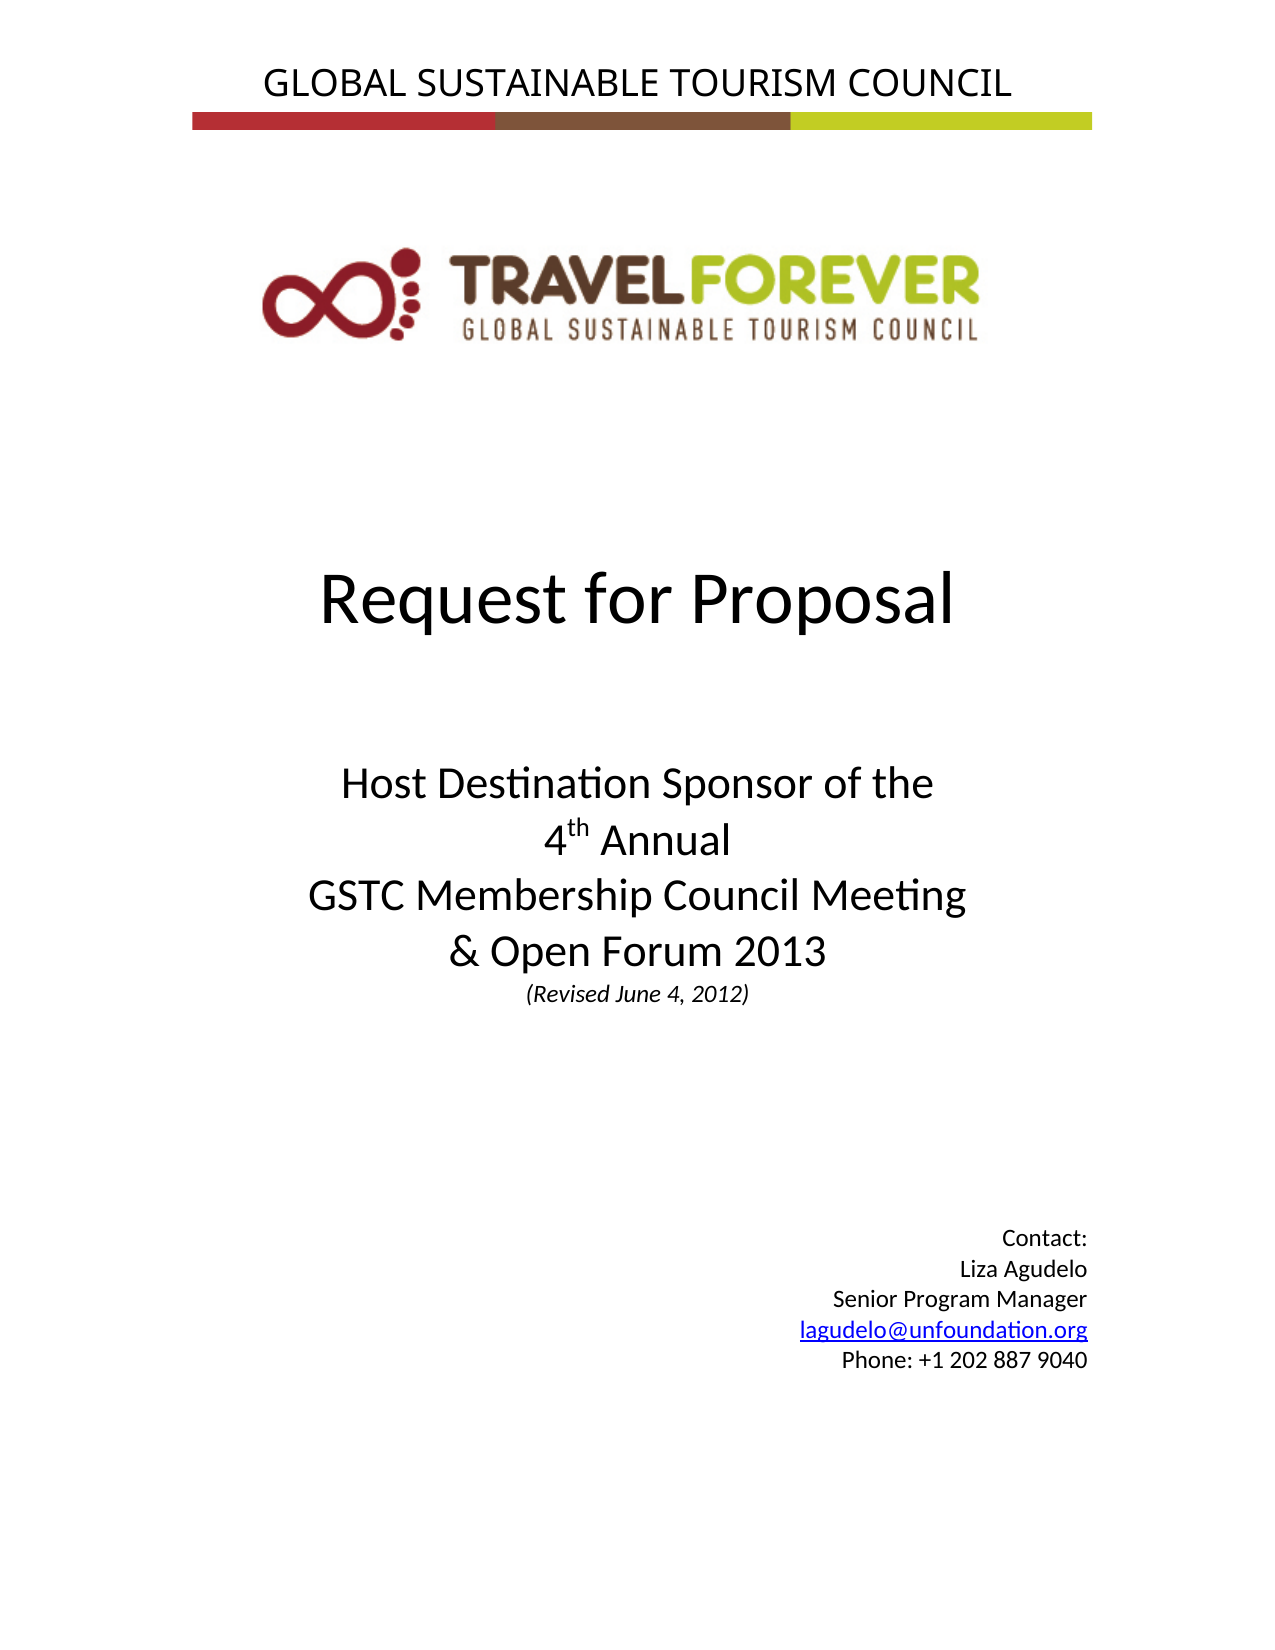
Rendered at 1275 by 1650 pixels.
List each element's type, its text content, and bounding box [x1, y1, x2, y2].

text Host Destination Sponsor of the [187, 754, 1087, 810]
text Request for Proposal [187, 551, 1087, 643]
text & Open Forum 2013 [187, 922, 1087, 978]
text Liza Agudelo [187, 1253, 1087, 1283]
text GSTC Membership Council Meeting [187, 866, 1087, 922]
text 4th Annual [187, 810, 1087, 866]
picture [187, 150, 1088, 429]
text Senior Program Manager [187, 1283, 1087, 1314]
text (Revised June 4, 2012) [187, 978, 1087, 1009]
text lagudelo@unfoundation.org [187, 1314, 1087, 1344]
text Contact: [187, 1222, 1087, 1253]
text Phone: +1 202 887 9040 [187, 1344, 1087, 1375]
